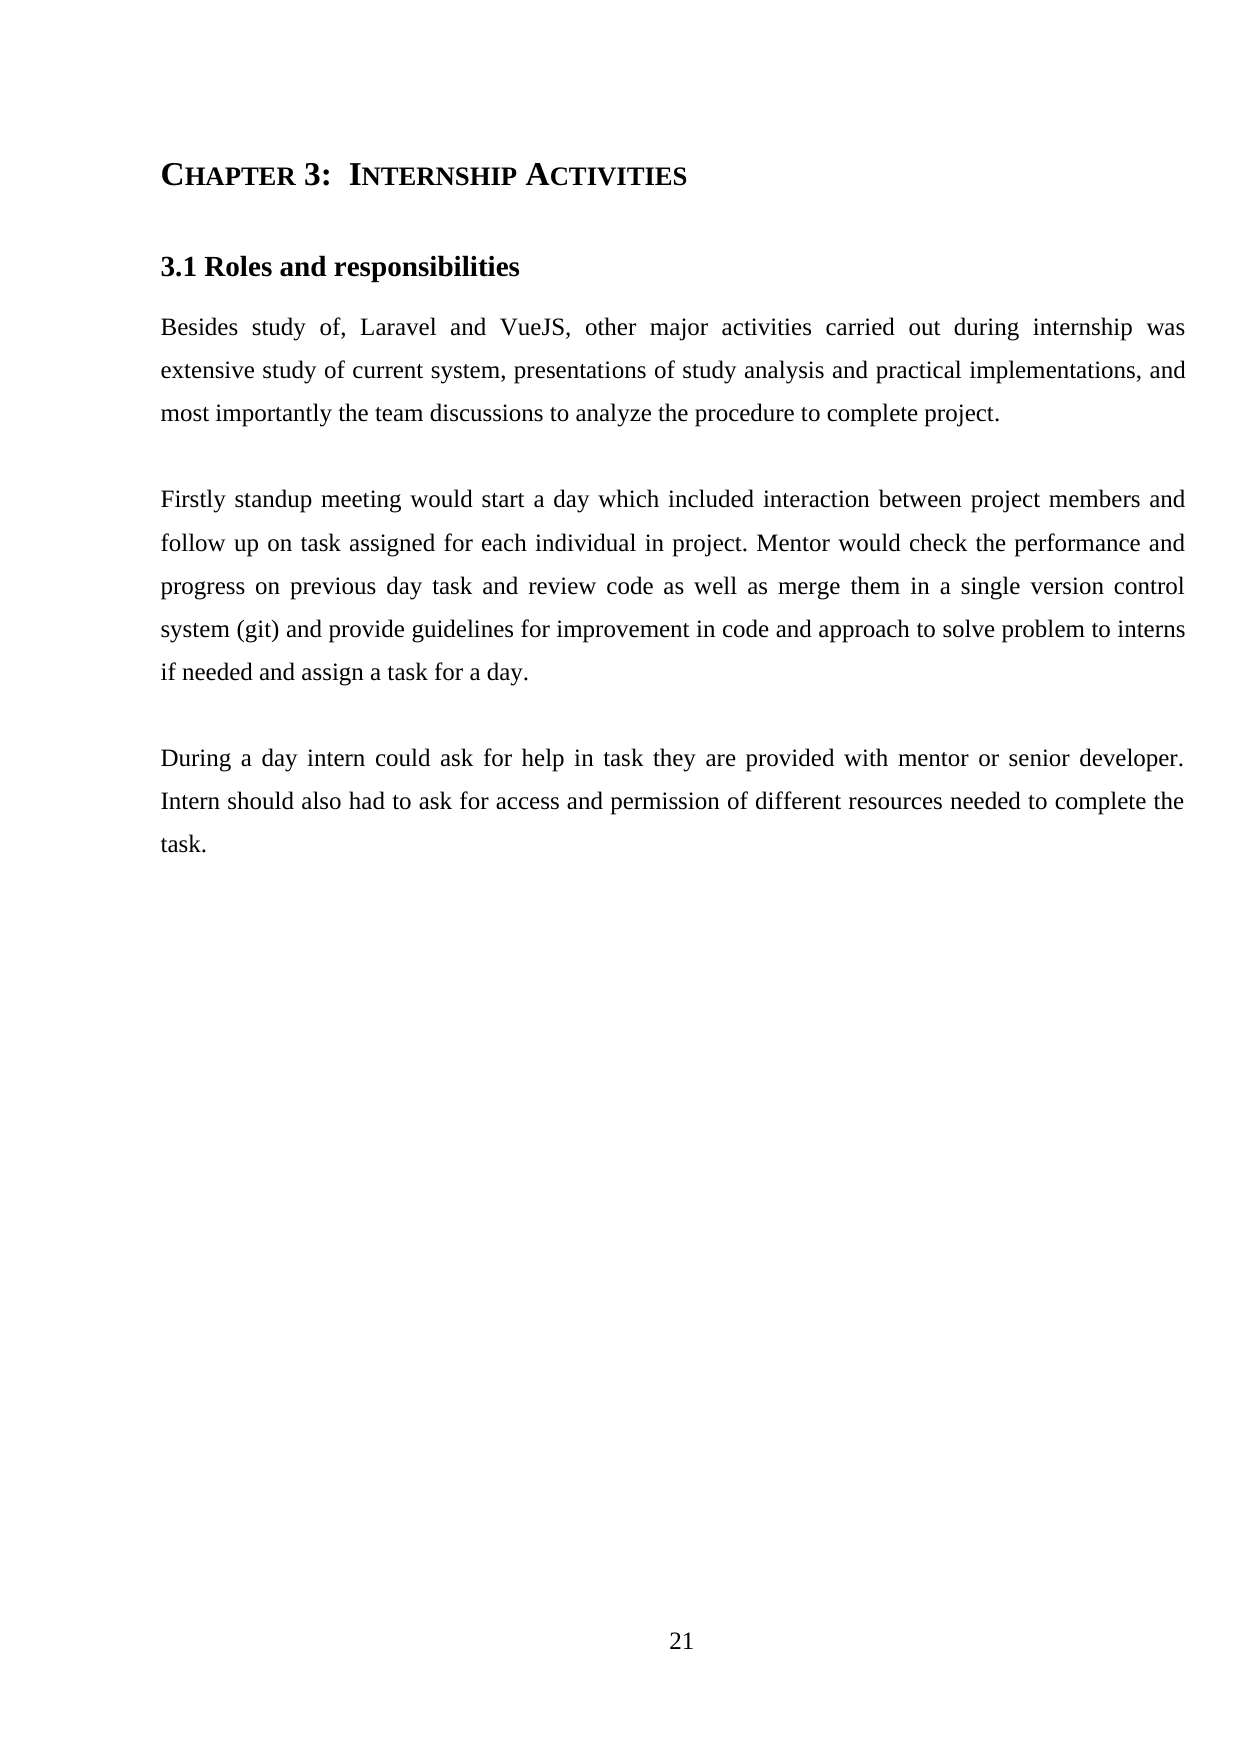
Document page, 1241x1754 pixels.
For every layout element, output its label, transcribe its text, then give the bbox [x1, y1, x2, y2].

subtitle Internship Activities [160, 154, 1203, 192]
text Firstly standup meeting would start a day which included interaction between project members and follow up on task assigned for each individual in project. Mentor would check the performance and progress on previous day task and review code as well as merge them in a single version control system (git) and provide guidelines for improvement in code and approach to solve problem to interns if needed and assign a task for a day. [160, 484, 1186, 686]
text During a day intern could ask for help in task they are provided with mentor or senior developer. Intern should also had to ask for access and permission of different resources needed to complete the task. [160, 743, 1186, 858]
text Besides study of, Laravel and VueJS, other major activities carried out during internship was extensive study of current system, presentations of study analysis and practical implementations, and most importantly the team discussions to analyze the procedure to complete project. [160, 312, 1186, 427]
subtitle Roles and responsibilities [160, 249, 1203, 283]
